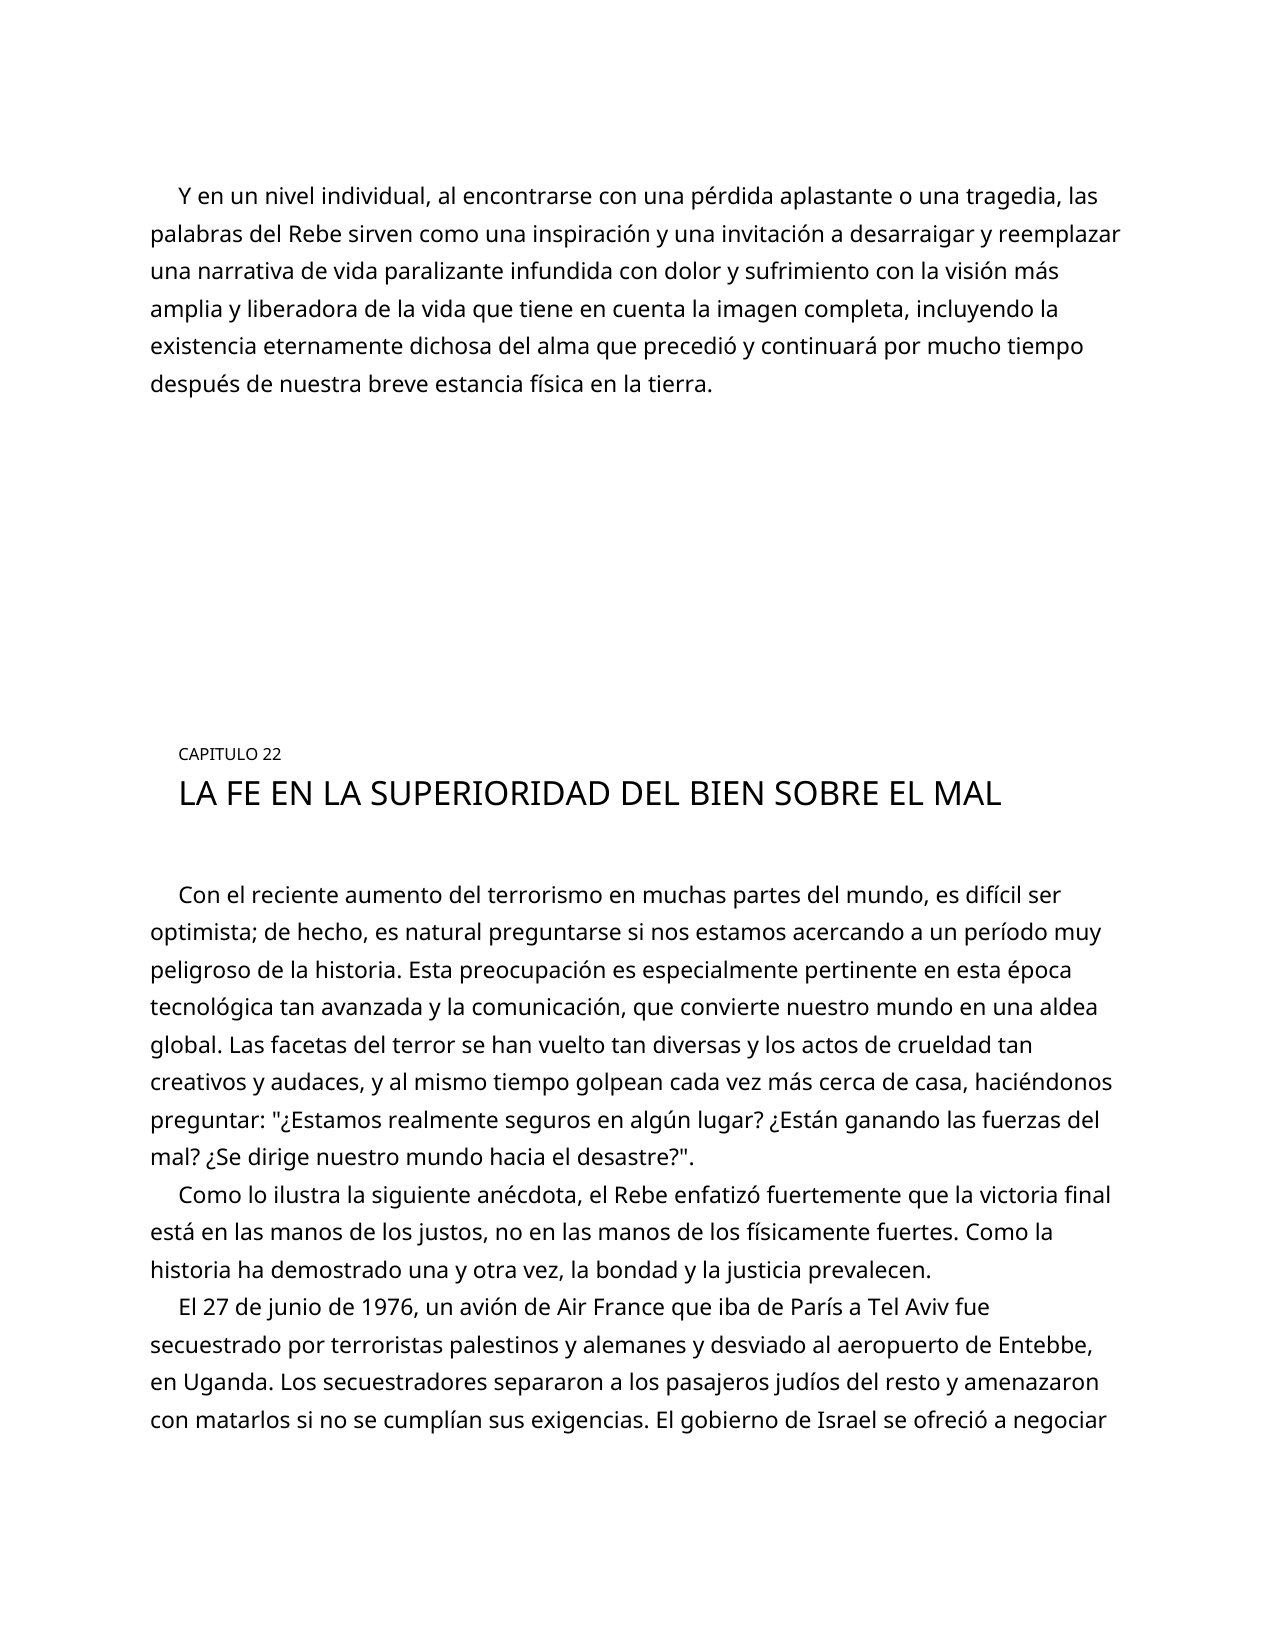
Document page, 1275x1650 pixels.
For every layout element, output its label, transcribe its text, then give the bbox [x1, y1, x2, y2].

text Con el reciente aumento del terrorismo en muchas partes del mundo, es difícil ser optimista; de hecho, es natural preguntarse si nos estamos acercando a un período muy peligroso de la historia. Esta preocupación es especialmente pertinente en esta época tecnológica tan avanzada y la comunicación, que convierte nuestro mundo en una aldea global. Las facetas del terror se han vuelto tan diversas y los actos de crueldad tan creativos y audaces, y al mismo tiempo golpean cada vez más cerca de casa, haciéndonos preguntar: "¿Estamos realmente seguros en algún lugar? ¿Están ganando las fuerzas del mal? ¿Se dirige nuestro mundo hacia el desastre?". [150, 879, 1125, 1172]
text LA FE EN LA SUPERIORIDAD DEL BIEN SOBRE EL MAL [150, 770, 1125, 815]
text CAPITULO 22 [150, 742, 1125, 765]
text Y en un nivel individual, al encontrarse con una pérdida aplastante o una tragedia, las palabras del Rebe sirven como una inspiración y una invitación a desarraigar y reemplazar una narrativa de vida paralizante infundida con dolor y sufrimiento con la visión más amplia y liberadora de la vida que tiene en cuenta la imagen completa, incluyendo la existencia eternamente dichosa del alma que precedió y continuará por mucho tiempo después de nuestra breve estancia física en la tierra. [150, 180, 1125, 399]
text Como lo ilustra la siguiente anécdota, el Rebe enfatizó fuertemente que la victoria final está en las manos de los justos, no en las manos de los físicamente fuertes. Como la historia ha demostrado una y otra vez, la bondad y la justicia prevalecen. [150, 1179, 1125, 1285]
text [150, 1291, 1125, 1435]
